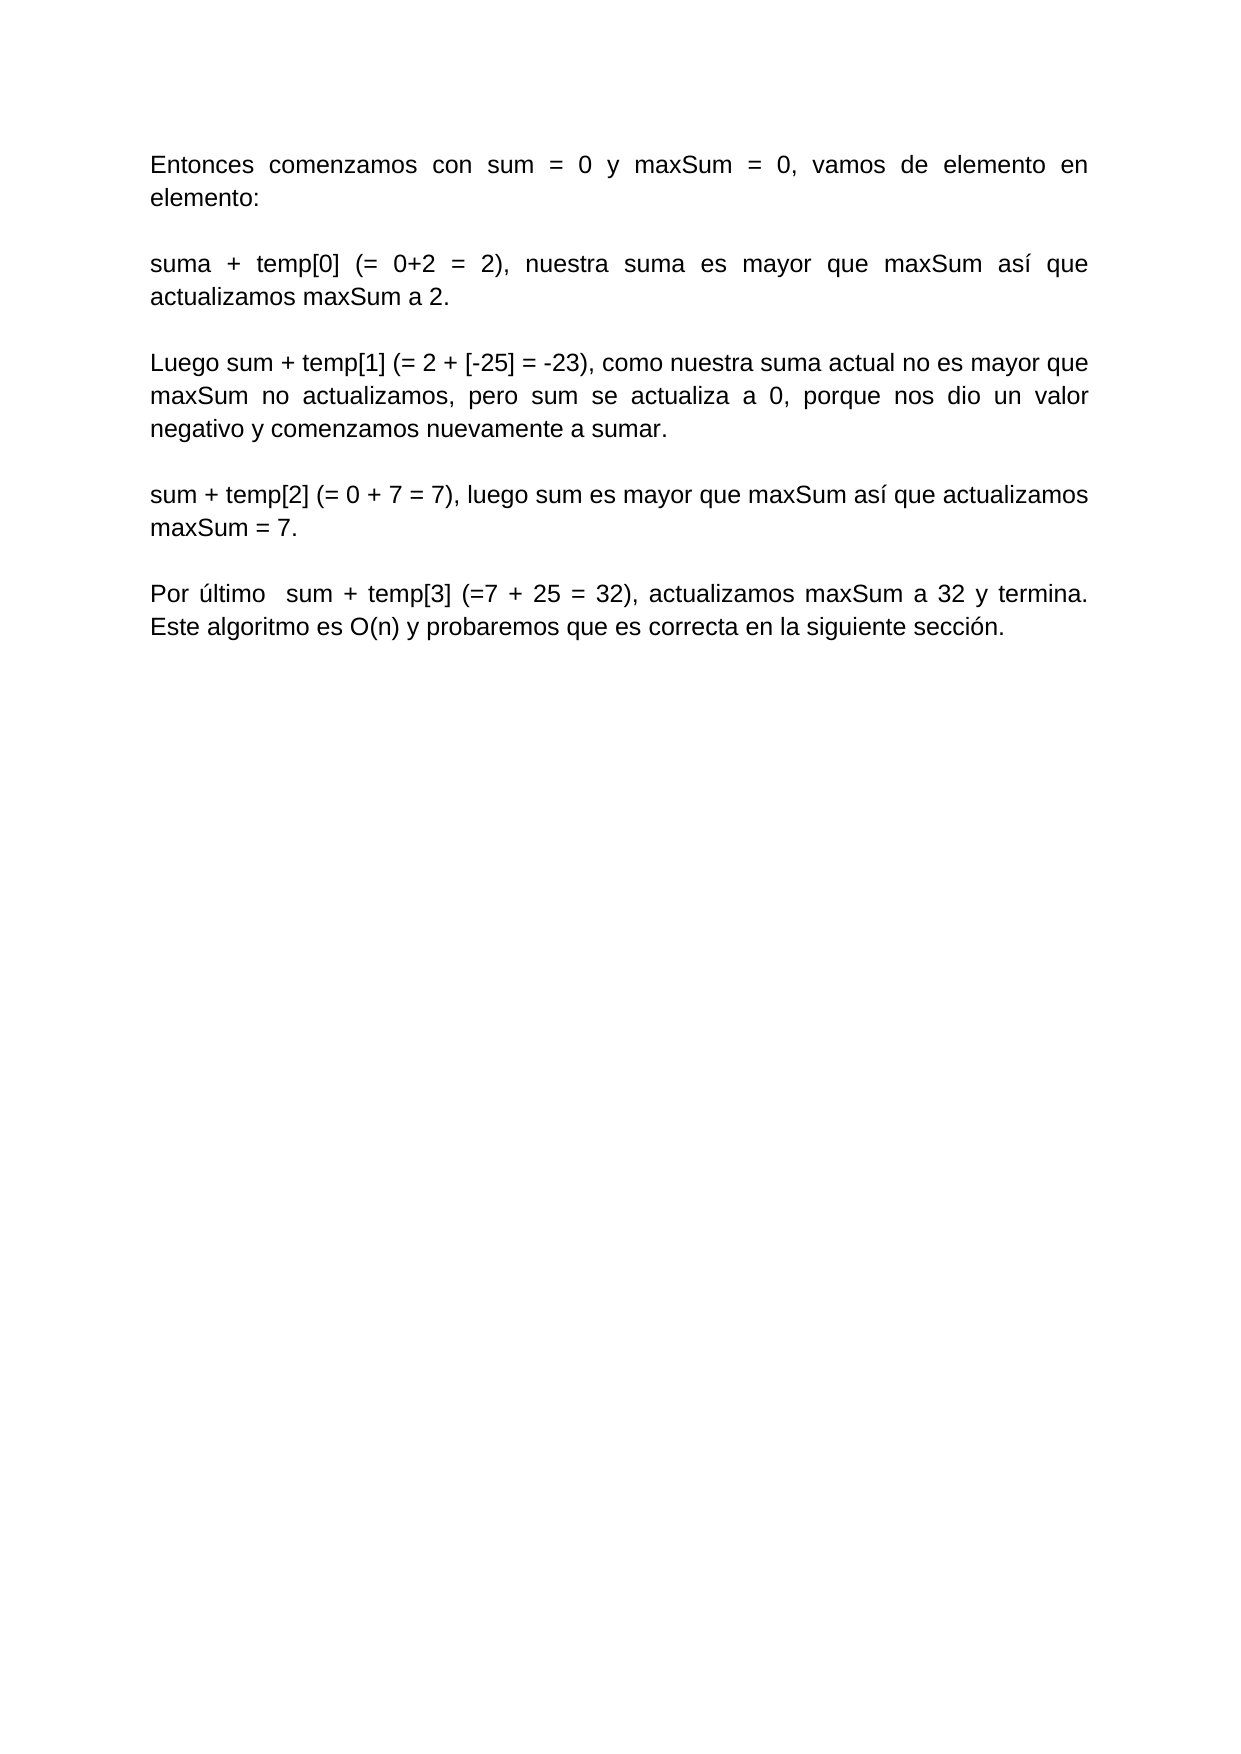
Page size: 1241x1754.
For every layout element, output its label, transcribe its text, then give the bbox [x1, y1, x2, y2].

text Por último sum + temp[3] (=7 + 25 = 32), actualizamos maxSum a 32 y termina. Este algoritmo es O(n) y probaremos que es correcta en la siguiente sección. [150, 579, 1090, 641]
text sum + temp[2] (= 0 + 7 = 7), luego sum es mayor que maxSum así que actualizamos maxSum = 7. [150, 480, 1090, 542]
text suma + temp[0] (= 0+2 = 2), nuestra suma es mayor que maxSum así que actualizamos maxSum a 2. [150, 249, 1090, 311]
text Entonces comenzamos con sum = 0 y maxSum = 0, vamos de elemento en elemento: [150, 150, 1090, 212]
text Luego sum + temp[1] (= 2 + [-25] = -23), como nuestra suma actual no es mayor que maxSum no actualizamos, pero sum se actualiza a 0, porque nos dio un valor negativo y comenzamos nuevamente a sumar. [150, 348, 1090, 443]
